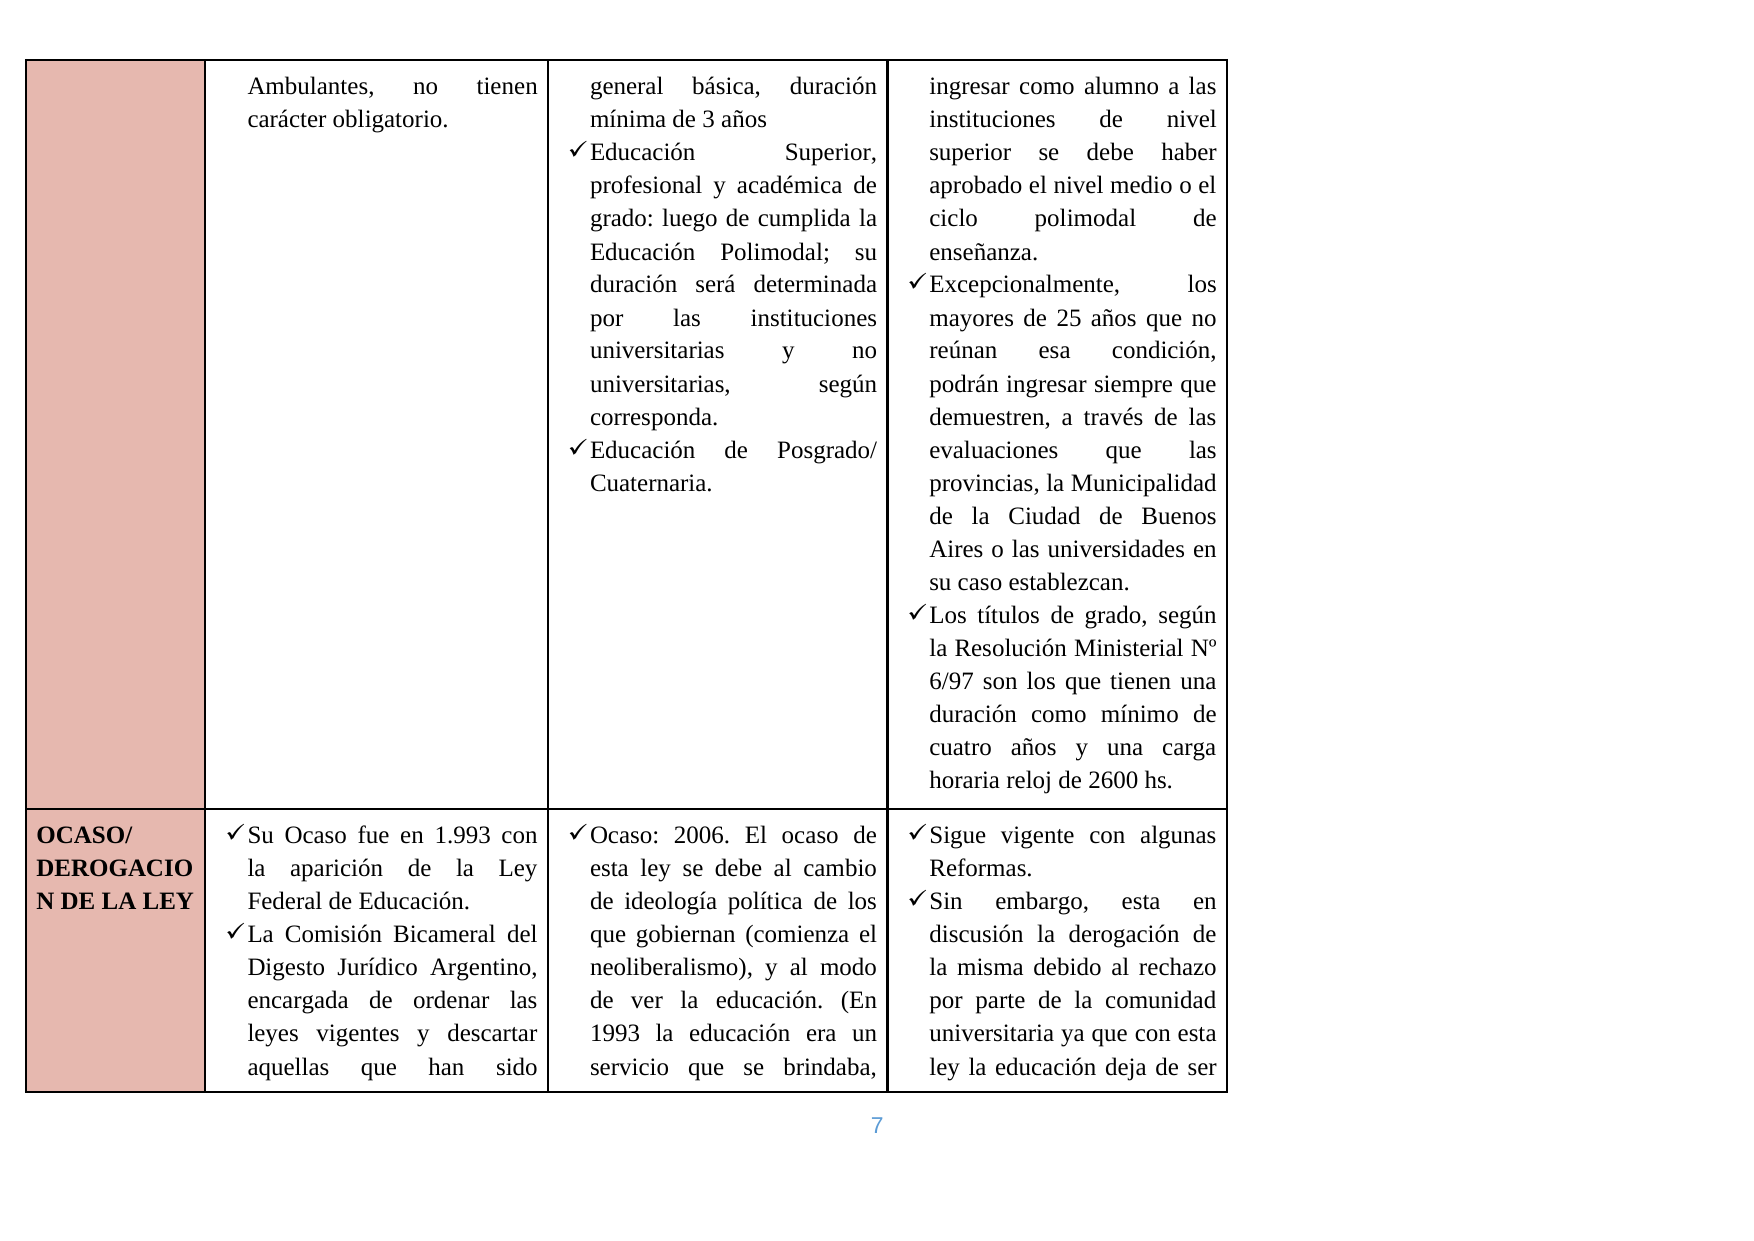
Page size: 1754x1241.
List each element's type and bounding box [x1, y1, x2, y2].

table_cell [27, 61, 204, 808]
table_cell [206, 810, 547, 1091]
table_cell [206, 61, 547, 808]
table_cell [549, 61, 886, 808]
table_cell [27, 810, 204, 1091]
table_cell [889, 810, 1226, 1091]
table_cell [549, 810, 886, 1091]
table_cell [889, 61, 1226, 808]
